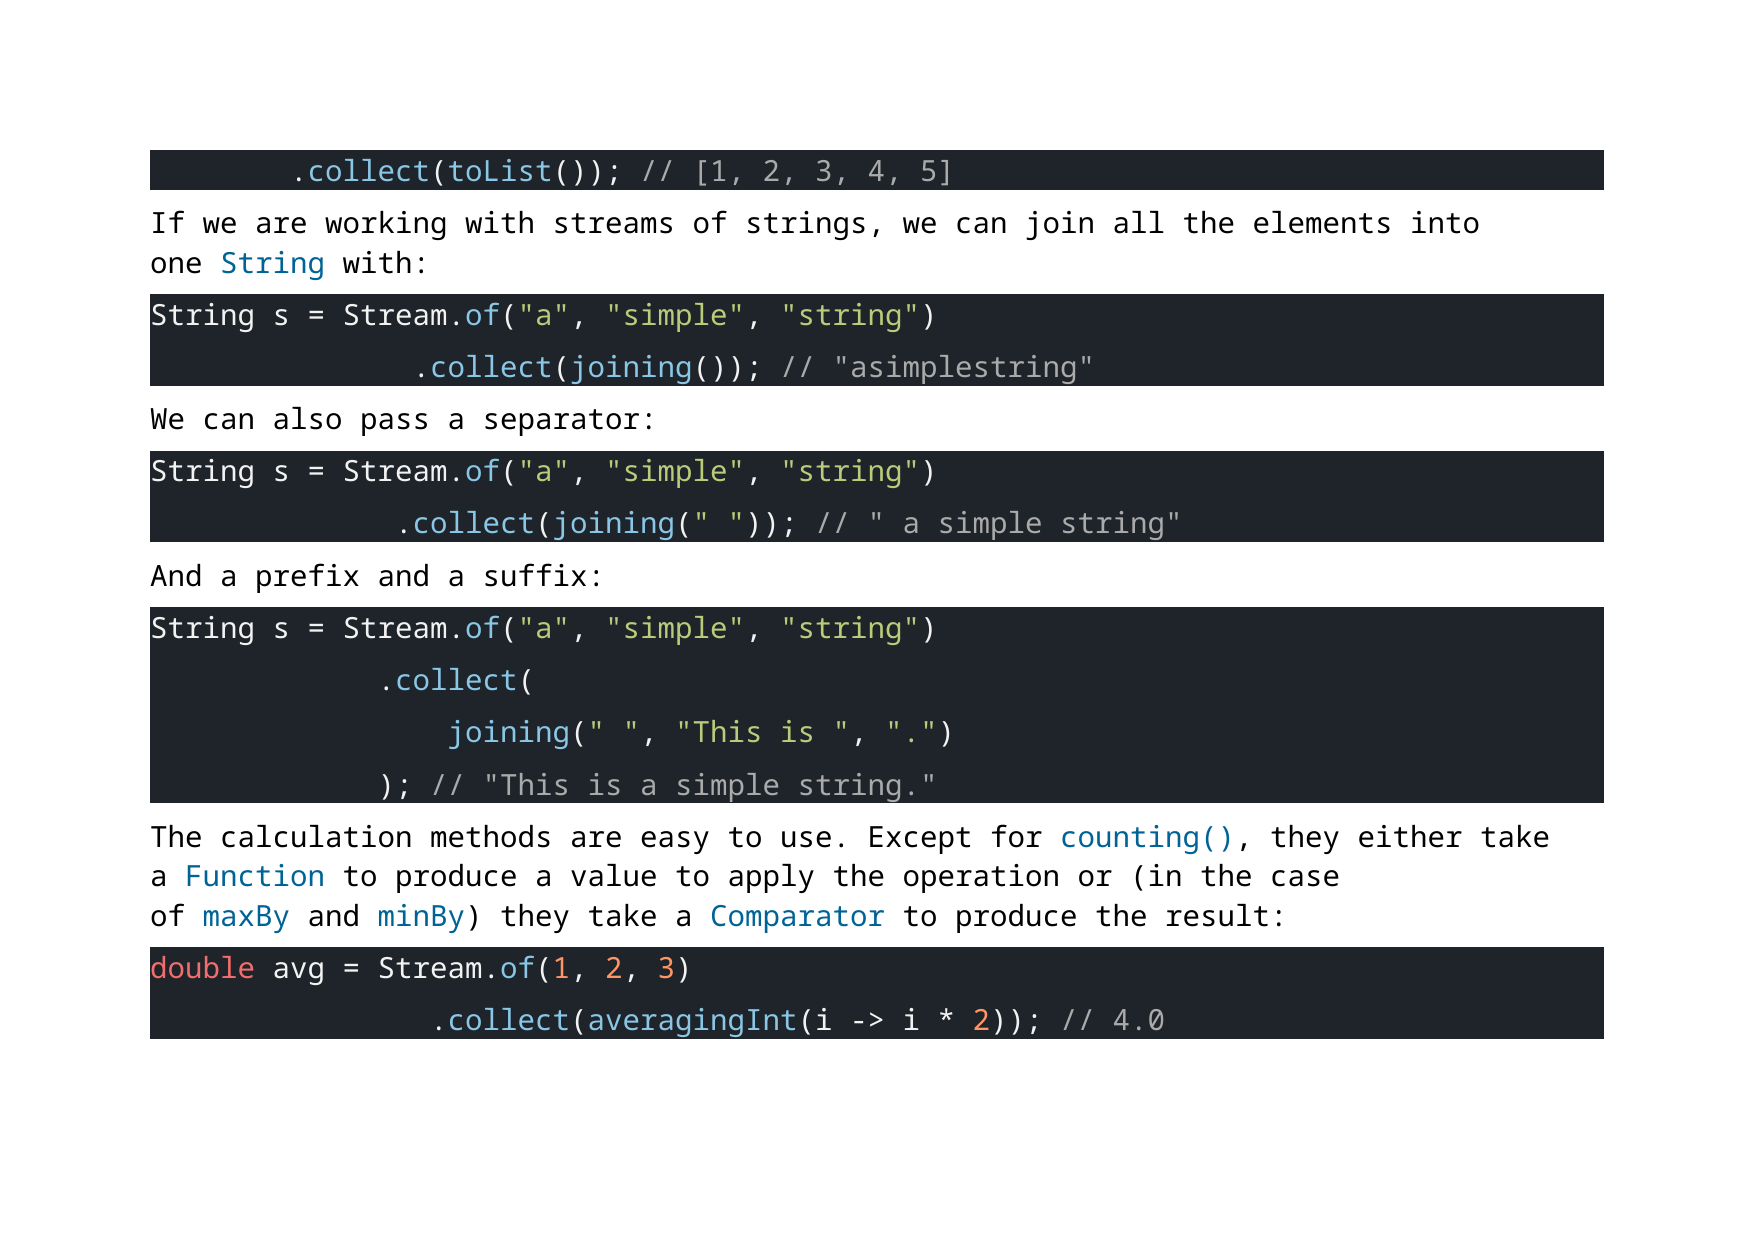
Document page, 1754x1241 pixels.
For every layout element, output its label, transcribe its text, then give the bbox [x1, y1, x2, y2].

text ); // "This is a simple string." [150, 764, 1604, 803]
text .collect(toList()); // [1, 2, 3, 4, 5] [150, 150, 1604, 190]
text double avg = Stream.of(1, 2, 3) [150, 947, 1604, 987]
text joining(" ", "This is ", ".") [150, 712, 1604, 751]
text And a prefix and a suffix: [150, 555, 1604, 595]
text We can also pass a separator: [150, 398, 1604, 438]
text String s = Stream.of("a", "simple", "string") [150, 451, 1604, 490]
text String s = Stream.of("a", "simple", "string") [150, 294, 1604, 334]
text .collect(joining(" ")); // " a simple string" [150, 503, 1604, 542]
text .collect( [150, 659, 1604, 699]
text The calculation methods are easy to use. Except for counting(), they either take a Function to produce a value to apply the operation or (in the case of maxBy and minBy) they take a Comparator to produce the result: [150, 816, 1604, 935]
text .collect(averagingInt(i -> i * 2)); // 4.0 [150, 1000, 1604, 1039]
text String s = Stream.of("a", "simple", "string") [150, 607, 1604, 647]
text .collect(joining()); // "asimplestring" [150, 346, 1604, 386]
text If we are working with streams of strings, we can join all the elements into one String with: [150, 202, 1604, 282]
